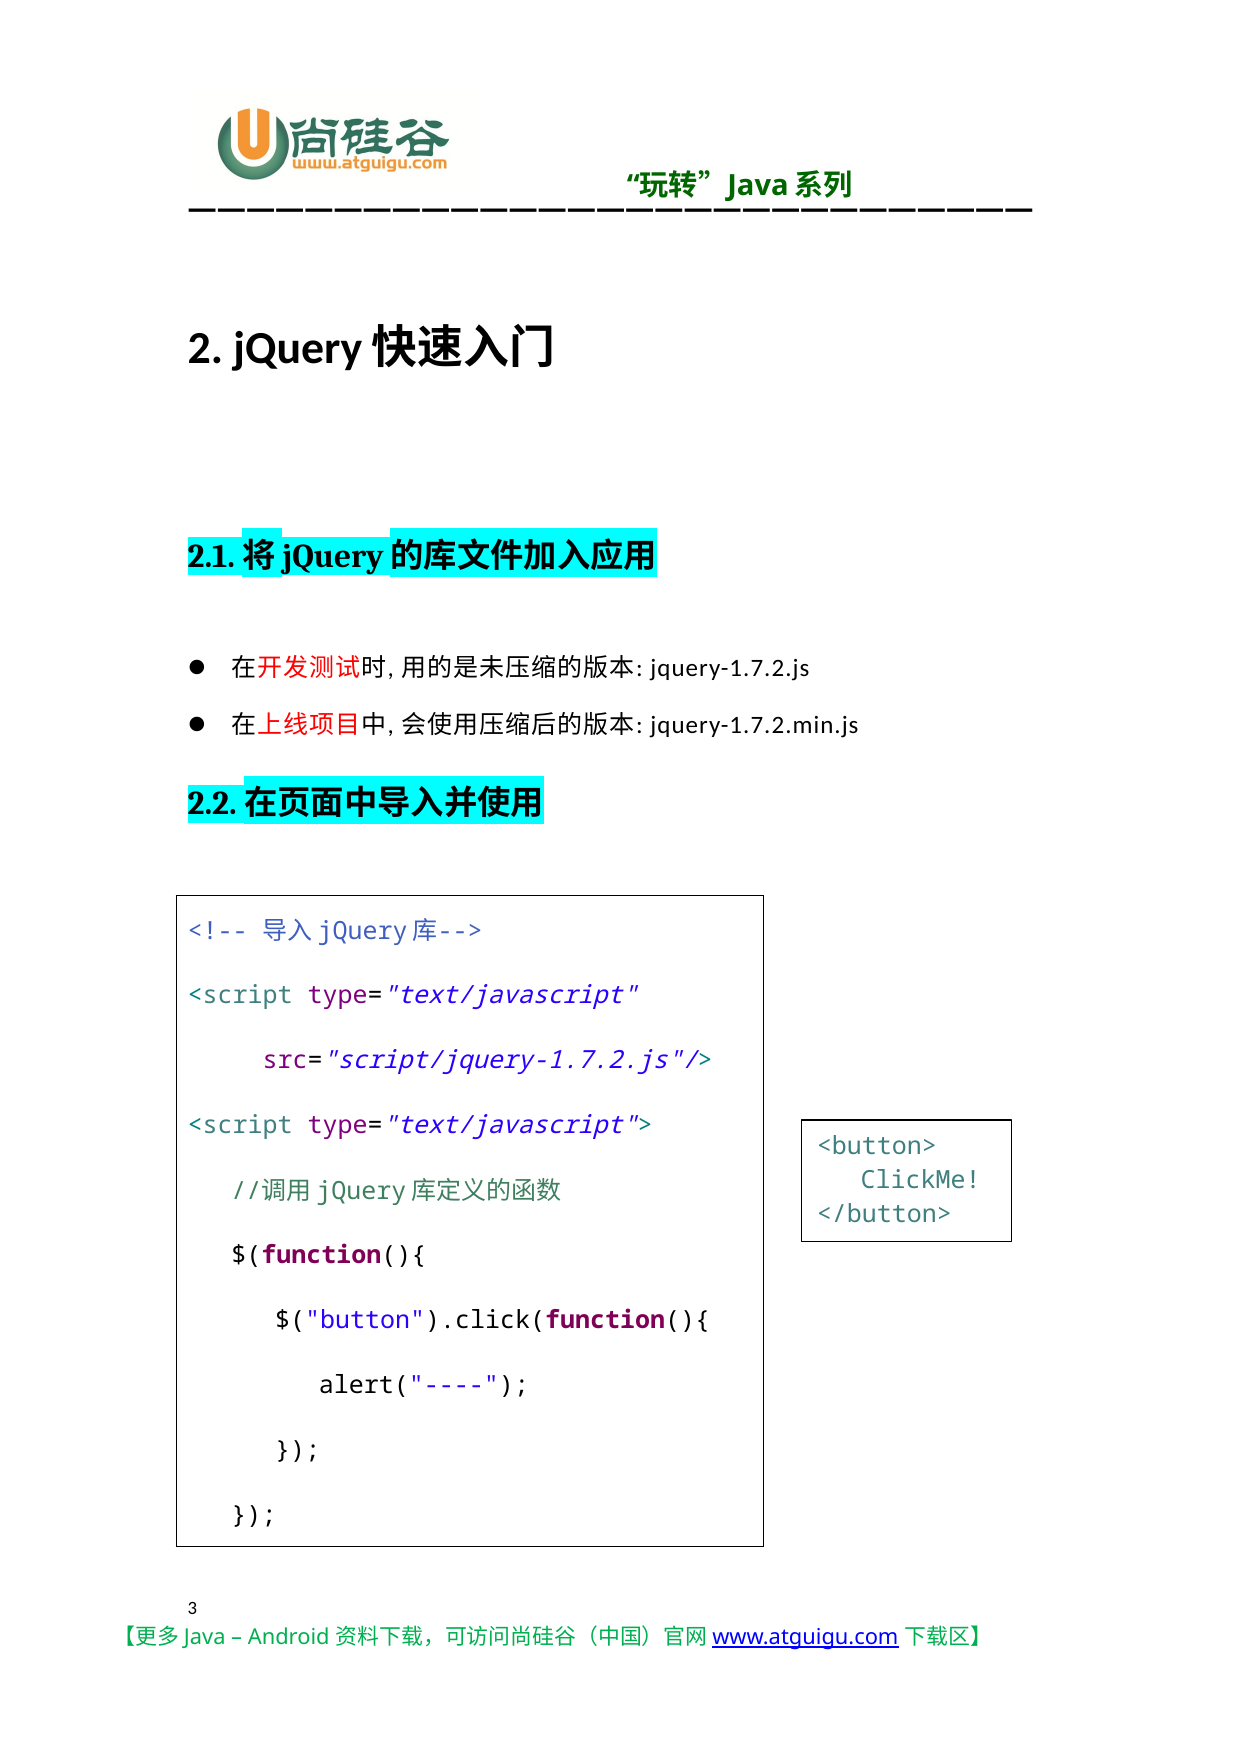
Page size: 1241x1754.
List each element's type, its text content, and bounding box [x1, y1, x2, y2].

list 在上线项目中, 会使用压缩后的版本: jquery-1.7.2.min.js [187, 704, 1053, 741]
subtitle 2.2. 在页面中导入并使用 [187, 768, 1053, 833]
subtitle 2.1. 将jQuery的库文件加入应用 [187, 520, 1053, 585]
list 在开发测试时, 用的是未压缩的版本: jquery-1.7.2.js [187, 647, 1053, 683]
subtitle 2. jQuery快速入门 [187, 294, 1053, 392]
picture [187, 88, 479, 196]
